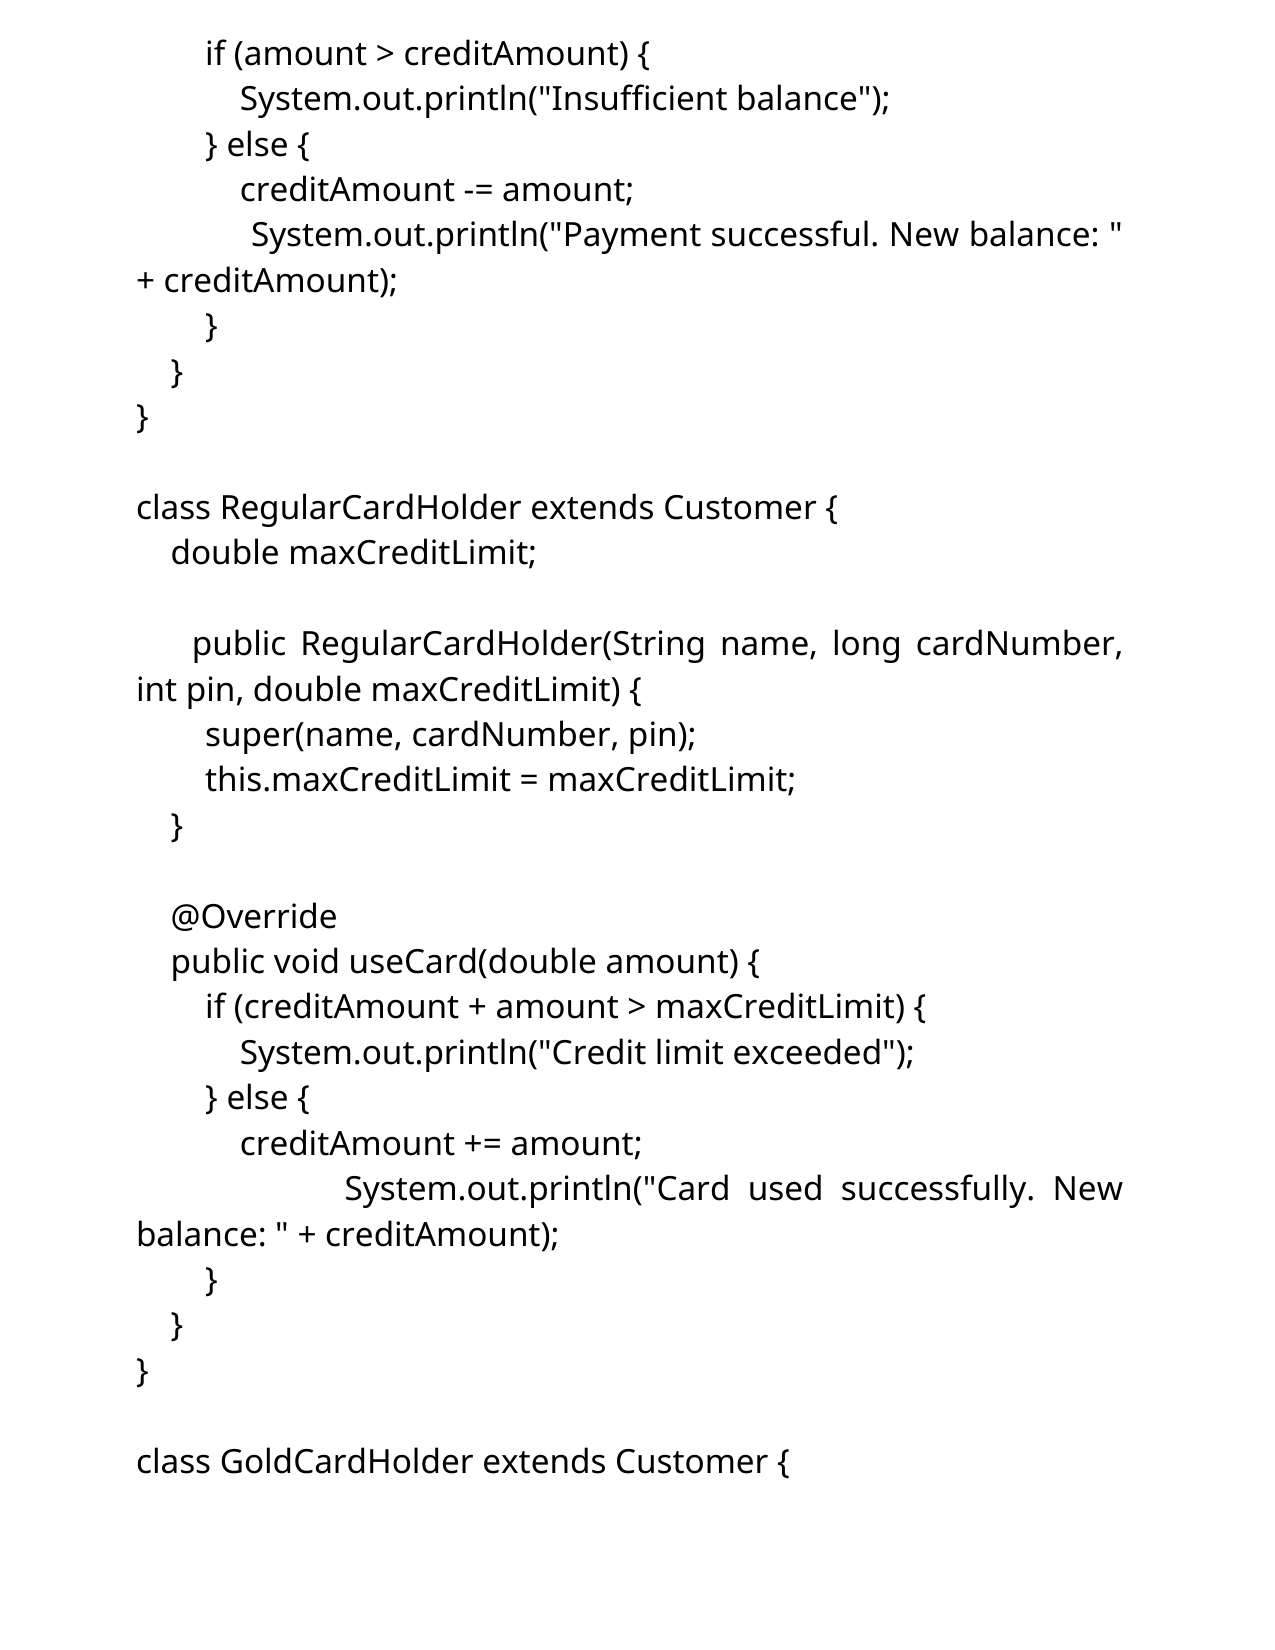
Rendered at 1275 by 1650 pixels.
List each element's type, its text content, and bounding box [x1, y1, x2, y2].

list } [136, 393, 1125, 438]
list if (creditAmount + amount > maxCreditLimit) { [136, 983, 1125, 1029]
list public void useCard(double amount) { [136, 938, 1125, 983]
list } [136, 347, 1125, 393]
list double maxCreditLimit; [136, 529, 1125, 574]
list creditAmount -= amount; [136, 166, 1125, 211]
list } [136, 802, 1125, 847]
list @Override [136, 892, 1125, 938]
list System.out.println("Insufficient balance"); [136, 75, 1125, 120]
list System.out.println("Card used successfully. New balance: " + creditAmount); [136, 1165, 1125, 1256]
list } else { [136, 1074, 1125, 1119]
list } [136, 1256, 1125, 1301]
list creditAmount += amount; [136, 1119, 1125, 1165]
list class GoldCardHolder extends Customer { [136, 1437, 1125, 1483]
list super(name, cardNumber, pin); [136, 711, 1125, 756]
list } [136, 302, 1125, 347]
list class RegularCardHolder extends Customer { [136, 484, 1125, 529]
list System.out.println("Credit limit exceeded"); [136, 1029, 1125, 1074]
list } [136, 1301, 1125, 1347]
list } else { [136, 120, 1125, 166]
list if (amount > creditAmount) { [136, 29, 1125, 75]
list this.maxCreditLimit = maxCreditLimit; [136, 756, 1125, 802]
list public RegularCardHolder(String name, long cardNumber, int pin, double maxCreditLimit) { [136, 620, 1125, 711]
list System.out.println("Payment successful. New balance: " + creditAmount); [136, 211, 1125, 302]
list } [136, 1347, 1125, 1392]
